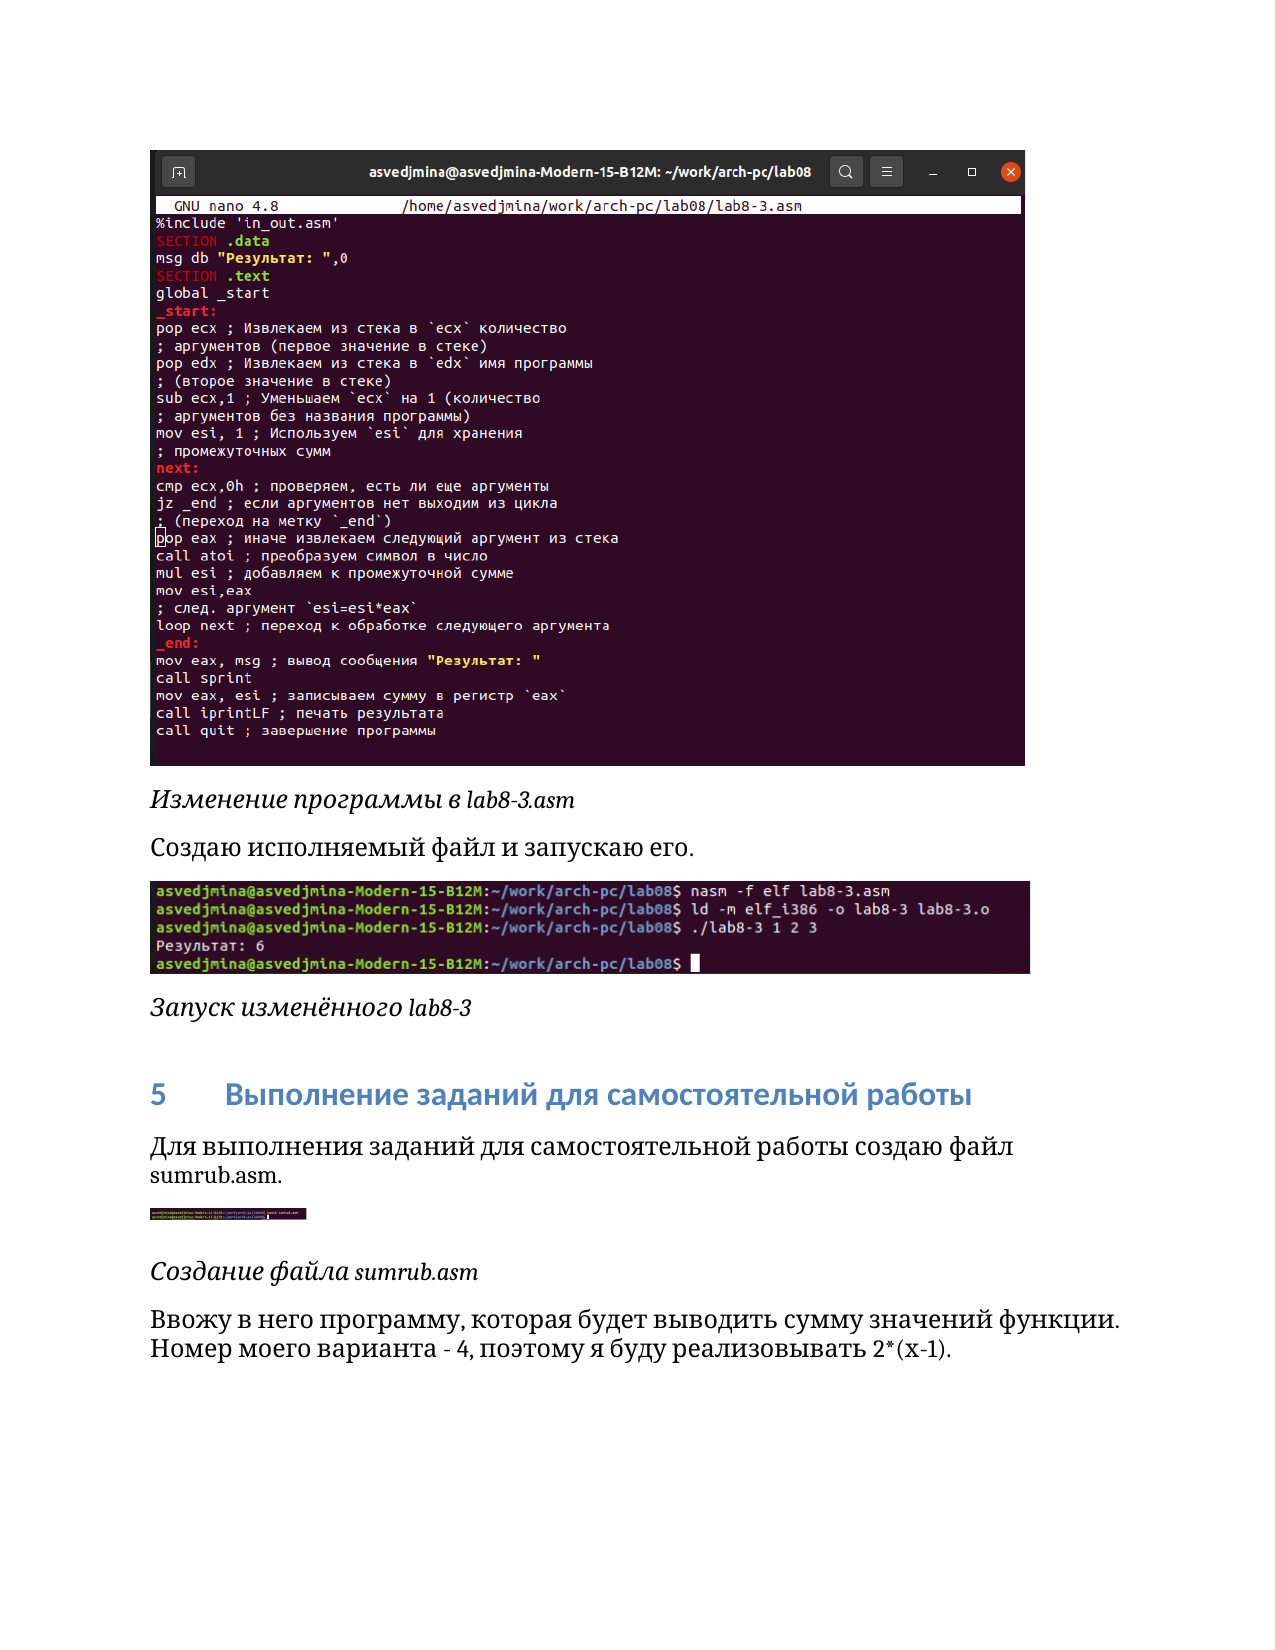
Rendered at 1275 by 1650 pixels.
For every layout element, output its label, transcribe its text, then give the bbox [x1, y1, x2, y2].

text Изменение программы в lab8-3.asm [150, 786, 1125, 815]
text Ввожу в него программу, которая будет выводить сумму значений функции. Номер моего варианта - 4, поэтому я буду реализовывать 2*(х-1). [150, 1306, 1125, 1363]
text Запуск изменённого lab8-3 [150, 994, 1125, 1023]
text Создание файла sumrub.asm [150, 1258, 1125, 1287]
subtitle 5 Выполнение заданий для самостоятельной работы [150, 1073, 1125, 1114]
text Для выполнения заданий для самостоятельной работы создаю файл sumrub.asm. [150, 1132, 1125, 1190]
text Создаю исполняемый файл и запускаю его. [150, 834, 1125, 862]
picture [150, 881, 1031, 974]
picture [150, 1208, 307, 1220]
picture [150, 150, 1025, 766]
